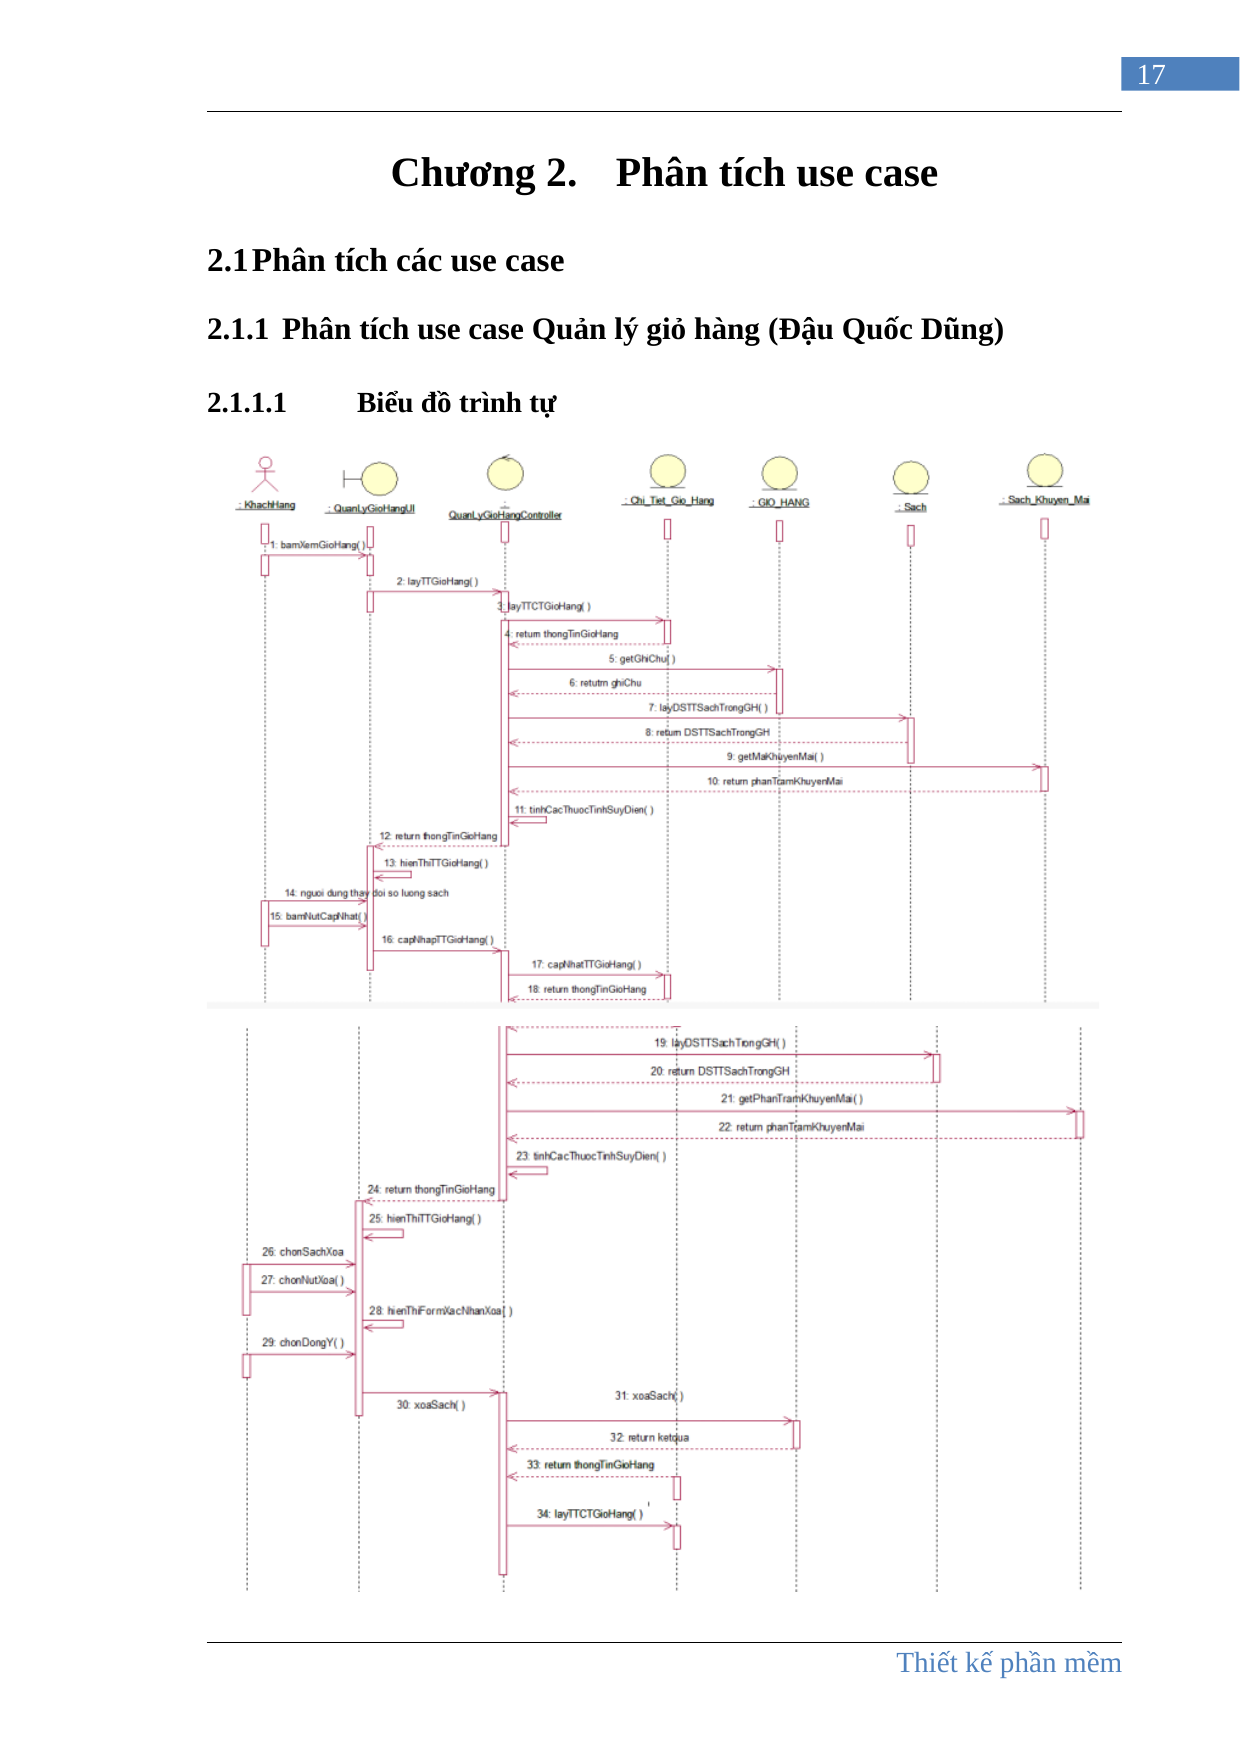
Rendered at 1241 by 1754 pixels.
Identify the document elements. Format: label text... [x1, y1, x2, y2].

subtitle Phân tích use case Quản lý giỏ hàng (Đậu Quốc Dũng) [207, 310, 1122, 346]
subtitle Phân tích use case [207, 148, 1122, 196]
picture [206, 447, 1100, 1010]
picture [206, 1026, 1098, 1592]
subtitle Biểu đồ trình tự [207, 385, 1122, 419]
subtitle Phân tích các use case [207, 240, 1122, 279]
